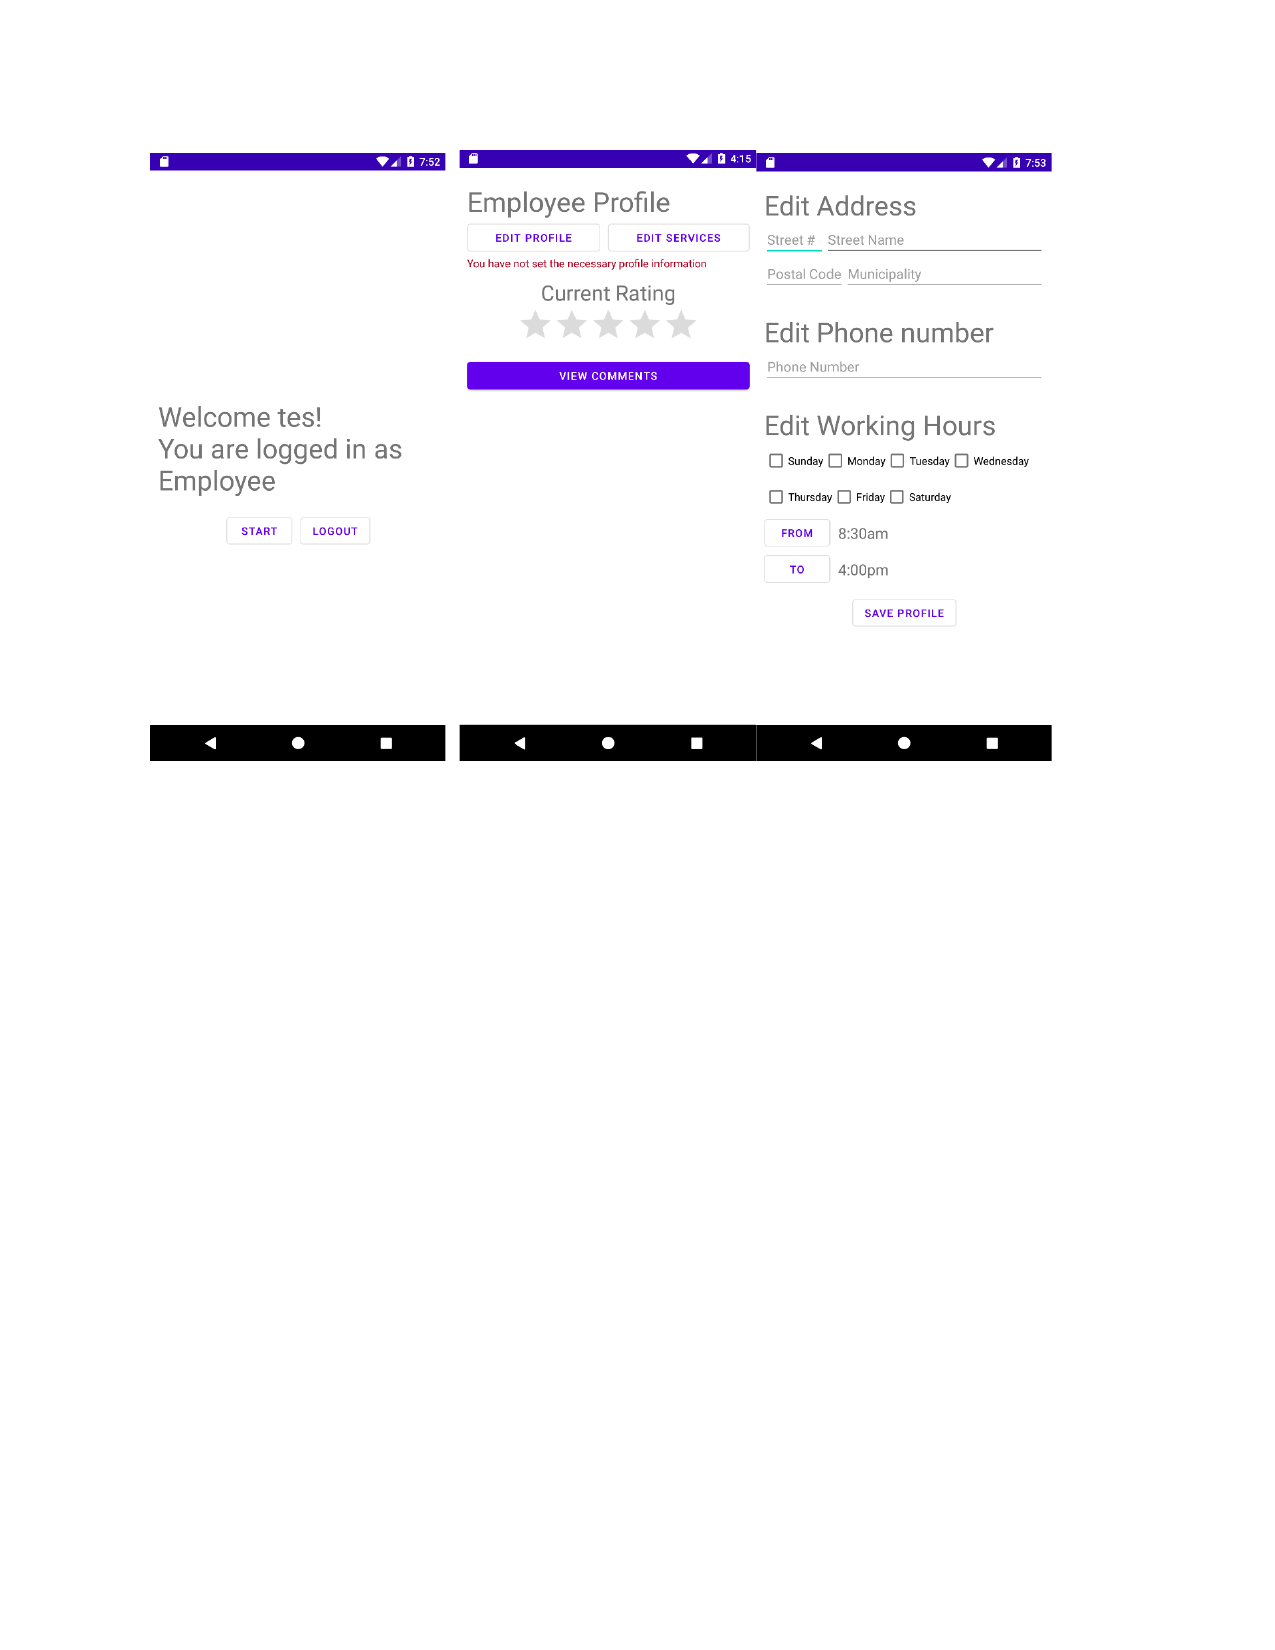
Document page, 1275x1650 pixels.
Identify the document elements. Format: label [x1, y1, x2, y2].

picture [150, 153, 446, 761]
picture [459, 150, 1052, 761]
